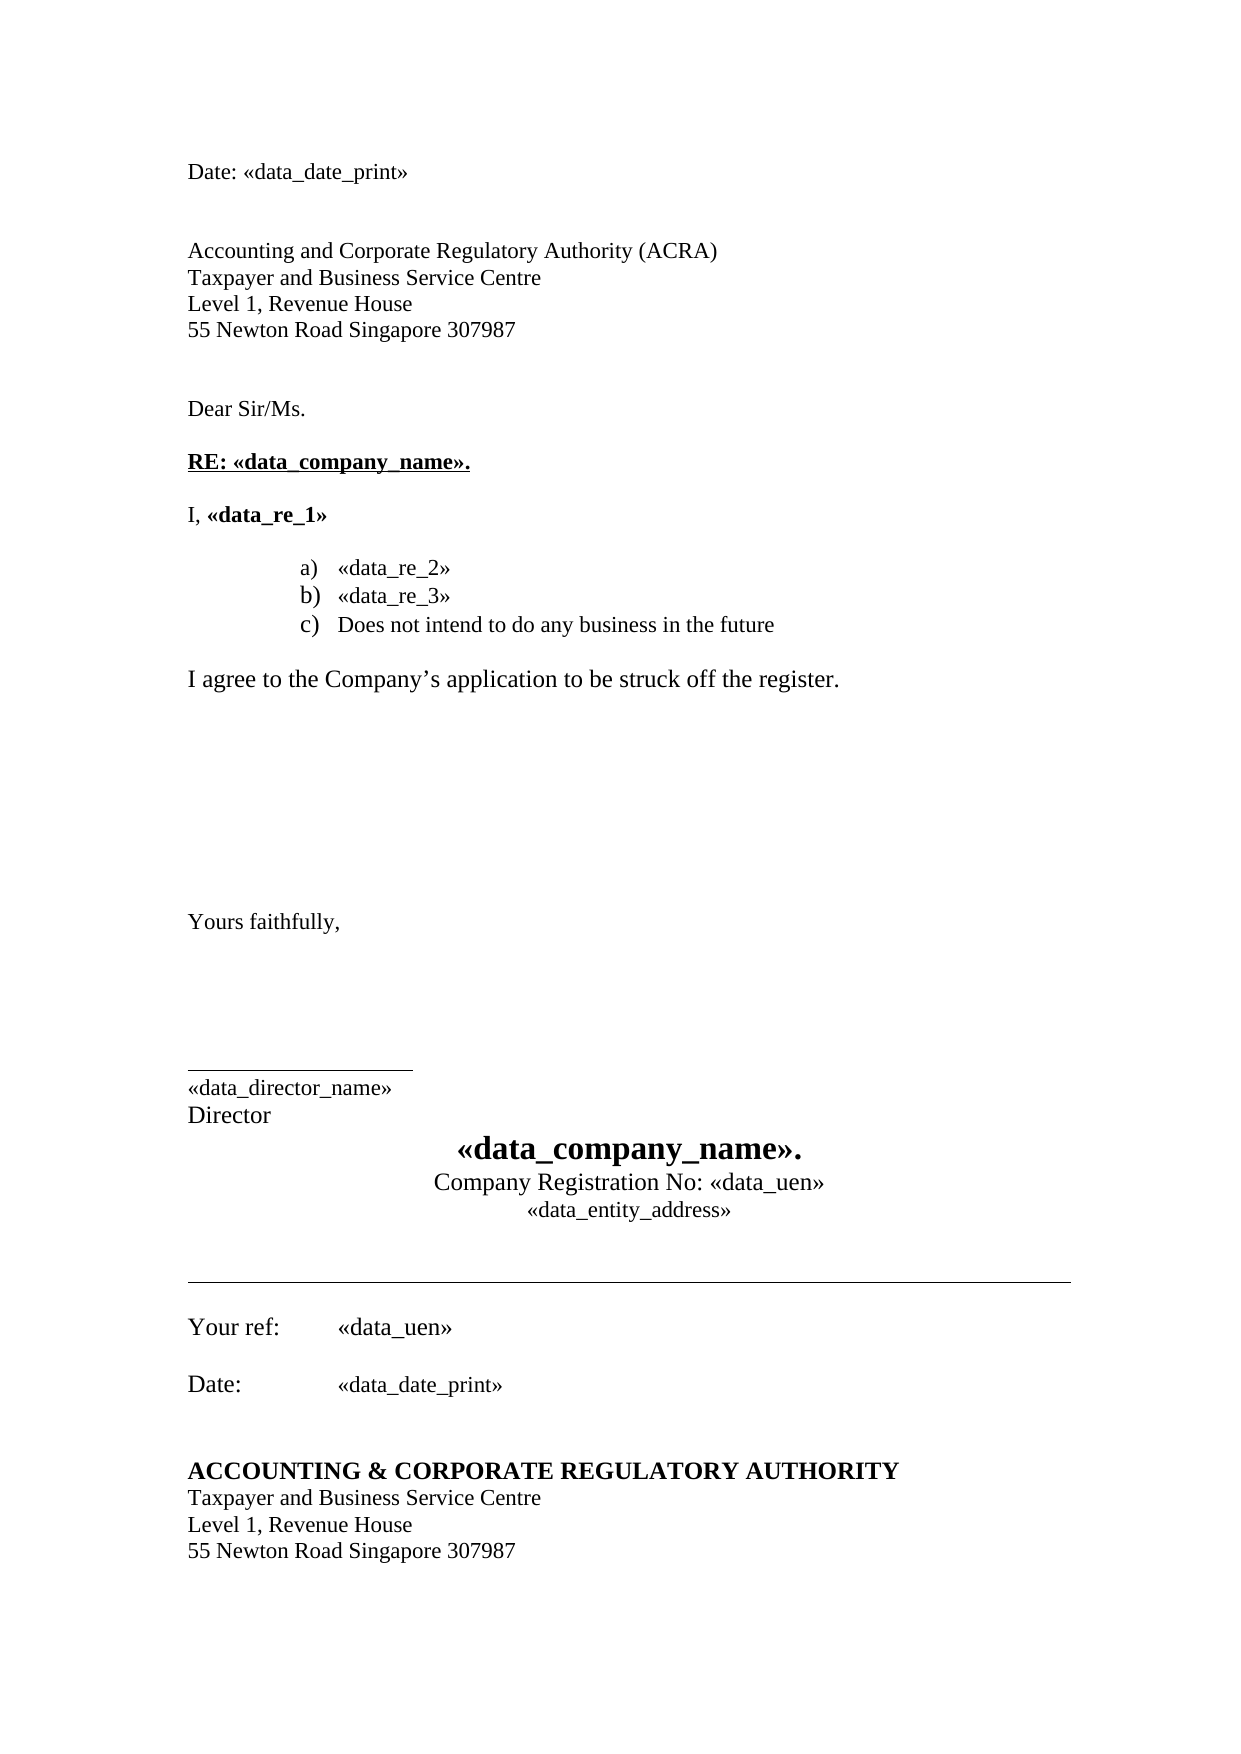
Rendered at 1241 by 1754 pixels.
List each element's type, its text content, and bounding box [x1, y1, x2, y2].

text ACCOUNTING & CORPORATE REGULATORY AUTHORITY [187, 1456, 1071, 1484]
list «data_re_2» [300, 554, 1071, 580]
list Does not intend to do any business in the future [300, 609, 1071, 637]
text I agree to the Company’s application to be struck off the register. [187, 664, 1071, 693]
text RE: «data_company_name». [187, 448, 1071, 474]
text Date: «data_date_print» [187, 158, 1071, 185]
text Accounting and Corporate Regulatory Authority (ACRA) [187, 237, 1071, 264]
text «data_company_name». [187, 1129, 1071, 1167]
text Dear Sir/Ms. [187, 396, 1071, 422]
text Your ref: [187, 1312, 1071, 1341]
text Yours faithfully, [187, 908, 1071, 934]
text Taxpayer and Business Service Centre Level 1, Revenue House 55 Newton Road Singapore 307987 [187, 1484, 1071, 1563]
text «data_entity_address» [187, 1196, 1071, 1222]
text Date: «data_date_print» [187, 1369, 1071, 1398]
text Director [187, 1100, 1071, 1129]
list «data_re_3» [300, 580, 1071, 609]
text «data_director_name» [187, 1073, 1071, 1100]
text I, «data_re_1» [187, 501, 1071, 527]
text Company Registration No: [187, 1167, 1071, 1196]
text Taxpayer and Business Service Centre Level 1, Revenue House 55 Newton Road Singapore 307987 [413, 264, 1071, 343]
